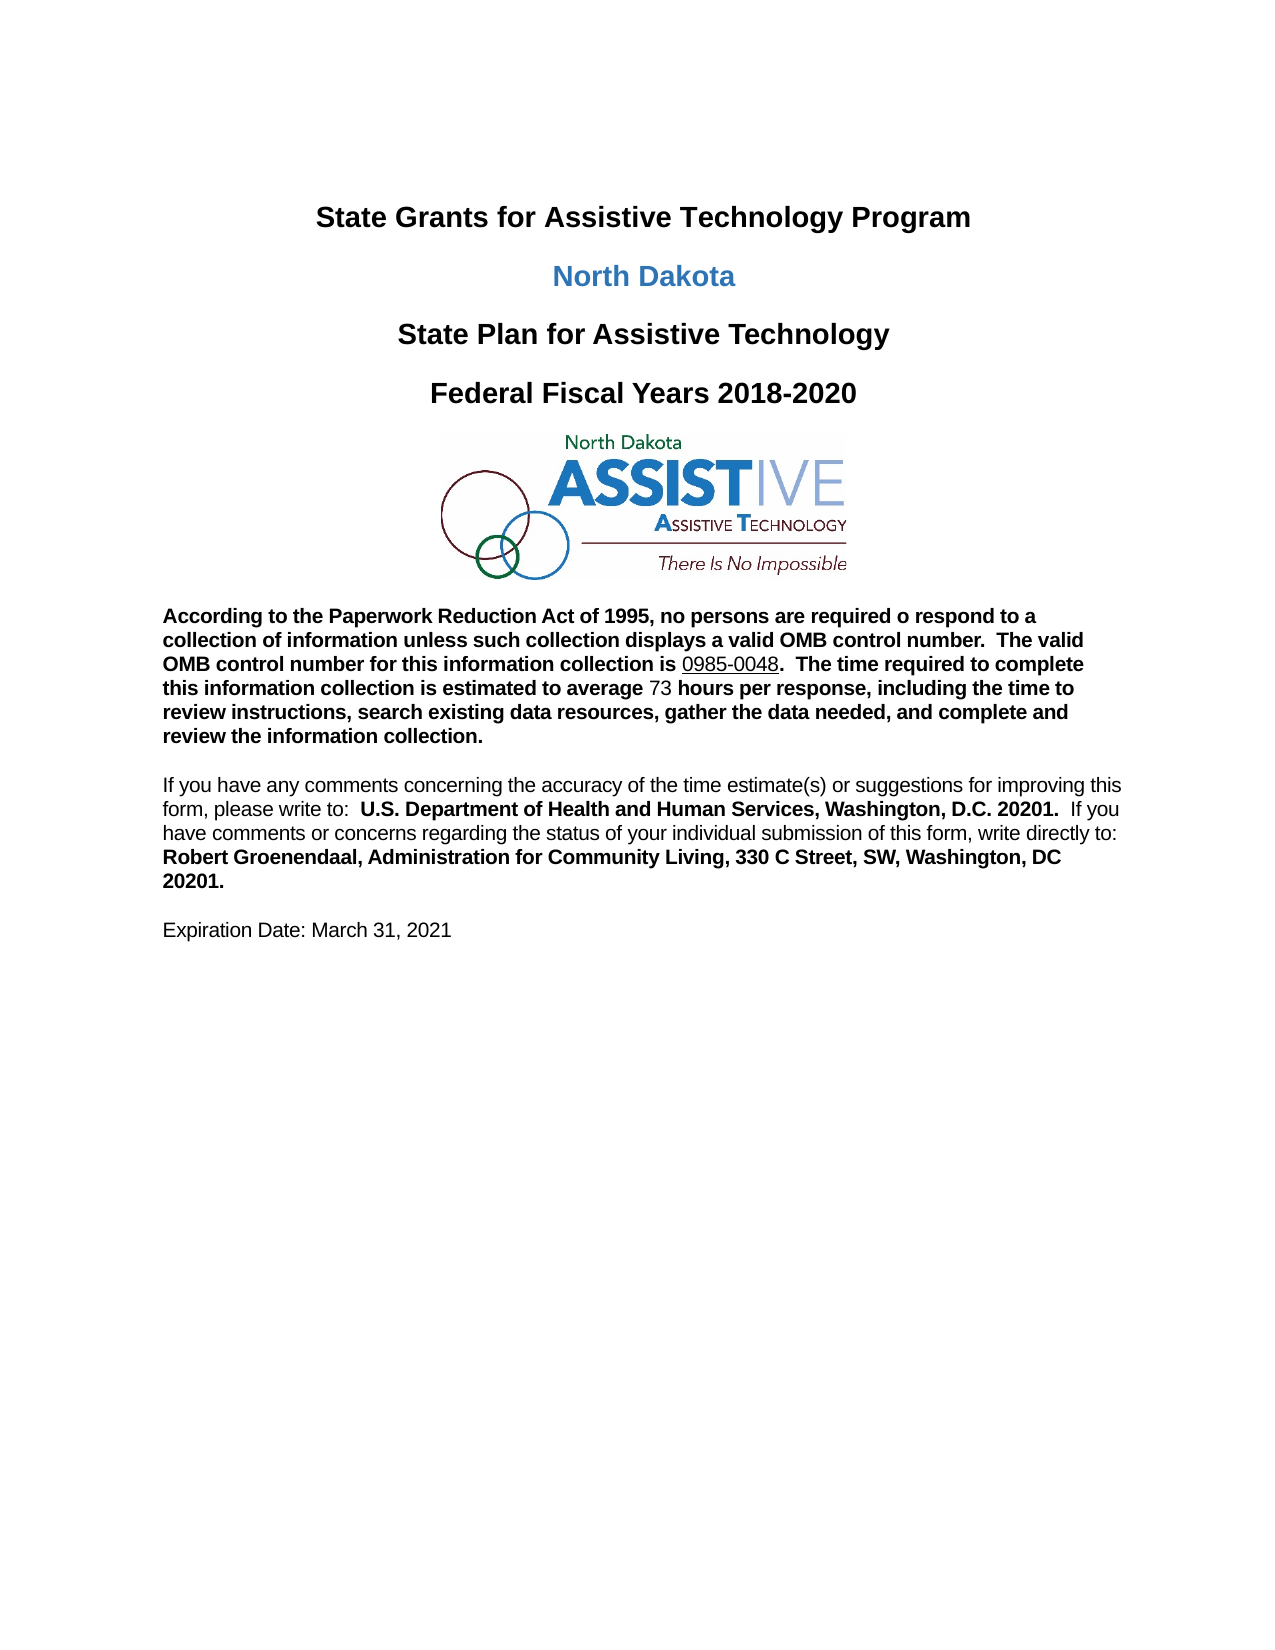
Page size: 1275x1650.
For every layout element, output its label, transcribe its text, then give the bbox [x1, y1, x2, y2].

text Expiration Date: March 31, 2021 [162, 918, 1125, 942]
subtitle If you have any comments concerning the accuracy of the time estimate(s) or suggestions for improving this form, please write to: U.S. Department of Health and Human Services, Washington, D.C. 20201. If you have comments or concerns regarding the status of your individual submission of this form, write directly to: Robert Groenendaal, Administration for Community Living, 330 C Street, SW, Washington, DC 20201. [162, 773, 1125, 893]
picture [441, 434, 847, 580]
text State Grants for Assistive Technology Program [162, 200, 1125, 233]
subtitle Federal Fiscal Years 2018-2020 [162, 376, 1125, 409]
subtitle According to the Paperwork Reduction Act of 1995, no persons are required o respond to a collection of information unless such collection displays a valid OMB control number. The valid OMB control number for this information collection is 0985-0048. The time required to complete this information collection is estimated to average 73 hours per response, including the time to review instructions, search existing data resources, gather the data needed, and complete and review the information collection. [162, 604, 1125, 748]
subtitle State Plan for Assistive Technology [162, 317, 1125, 351]
subtitle North Dakota [162, 258, 1125, 292]
